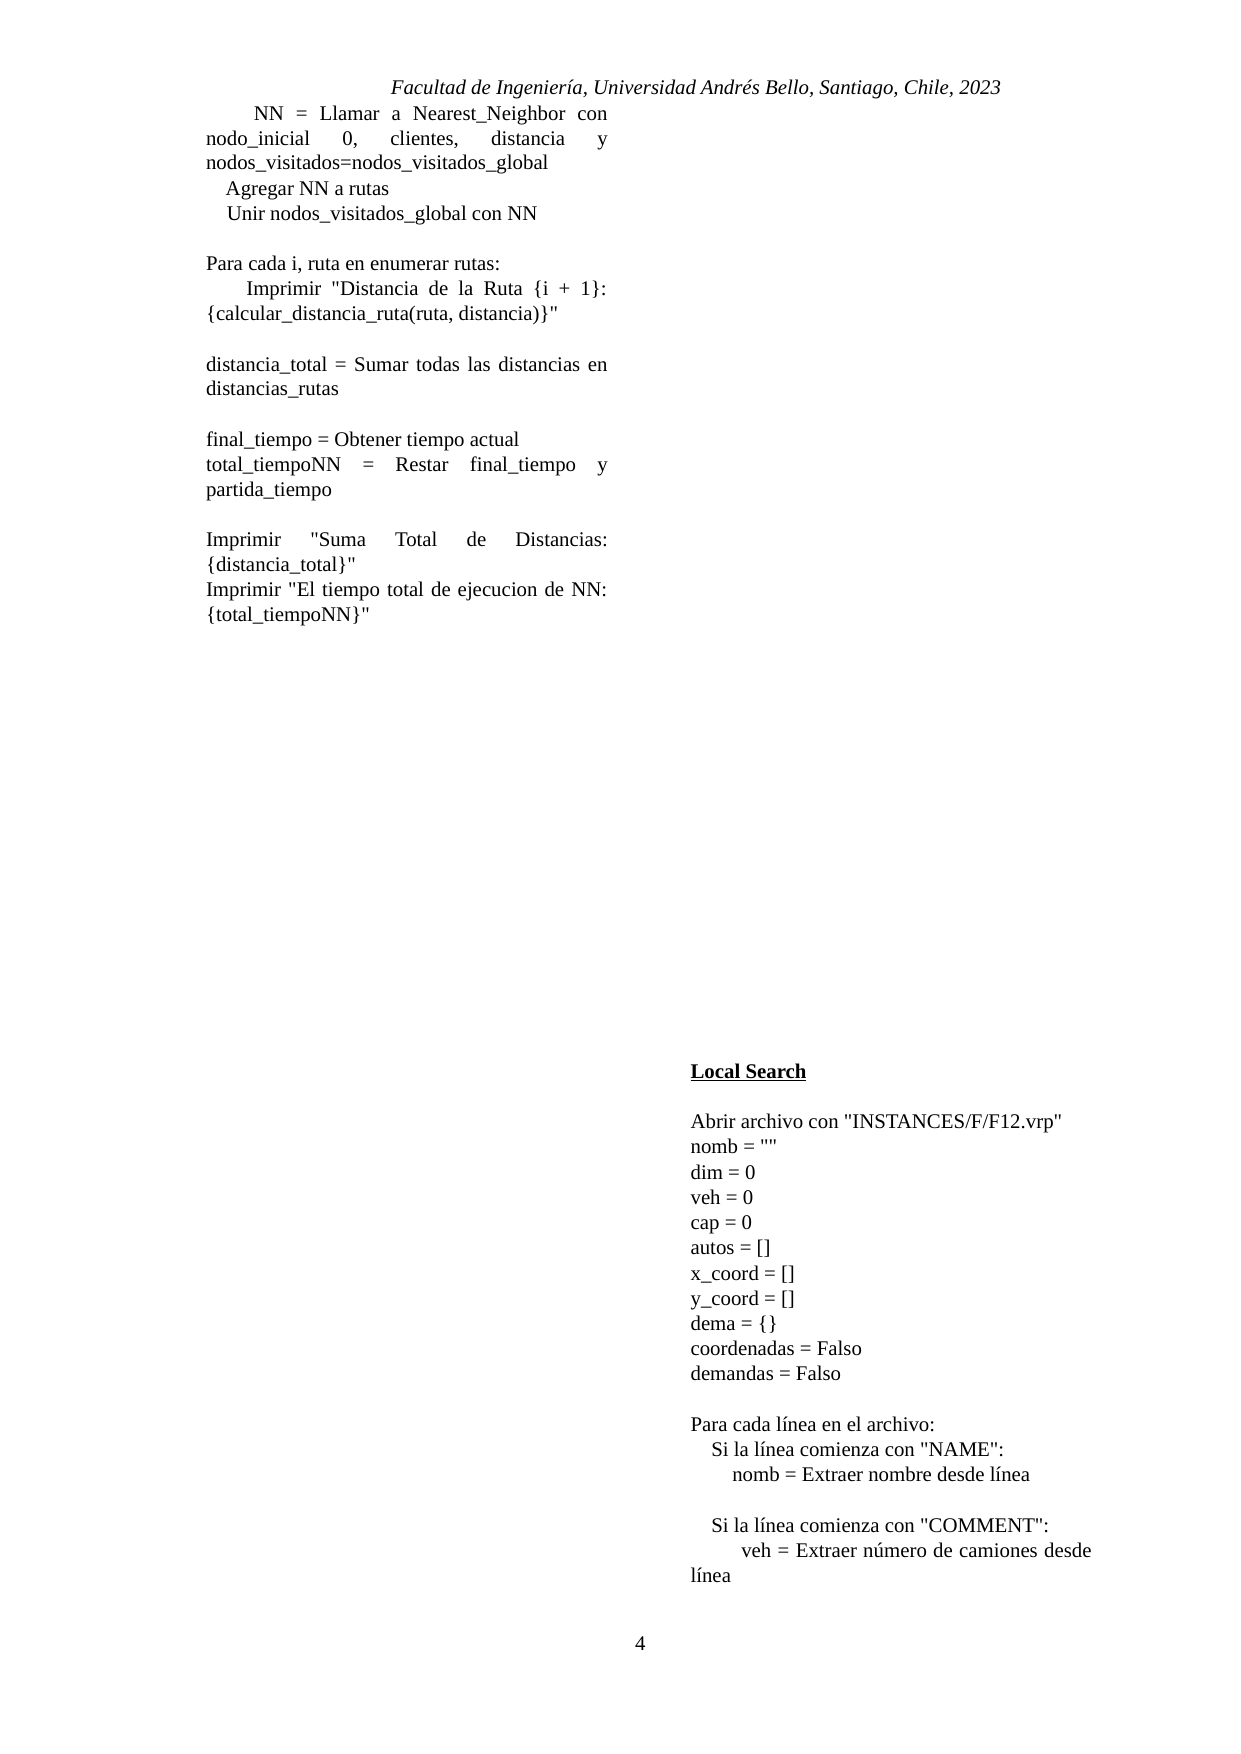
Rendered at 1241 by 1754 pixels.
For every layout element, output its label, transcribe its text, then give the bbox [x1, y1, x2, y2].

text Local Search [690, 1059, 1092, 1083]
text autos = [] [690, 1235, 1092, 1259]
text y_coord = [] [690, 1286, 1092, 1310]
text Imprimir "Suma Total de Distancias: {distancia_total}" [206, 527, 608, 576]
text Imprimir "El tiempo total de ejecucion de NN: {total_tiempoNN}" [206, 577, 608, 626]
text veh = 0 [690, 1185, 1092, 1209]
text Agregar NN a rutas [206, 176, 608, 199]
text distancia_total = Sumar todas las distancias en distancias_rutas [206, 351, 608, 400]
text NN = Llamar a Nearest_Neighbor con nodo_inicial 0, clientes, distancia y nodos_visitados=nodos_visitados_global [206, 101, 608, 174]
text total_tiempoNN = Restar final_tiempo y partida_tiempo [206, 452, 608, 501]
text Unir nodos_visitados_global con NN [206, 201, 608, 225]
text Abrir archivo con "INSTANCES/F/F12.vrp" [690, 1109, 1092, 1133]
text Para cada i, ruta en enumerar rutas: [206, 251, 608, 275]
text Si la línea comienza con "COMMENT": [690, 1513, 1092, 1537]
text veh = Extraer número de camiones desde línea [690, 1538, 1092, 1587]
text Si la línea comienza con "NAME": [690, 1437, 1092, 1461]
text nomb = "" [690, 1134, 1092, 1158]
text cap = 0 [690, 1210, 1092, 1234]
text Para cada línea en el archivo: [690, 1412, 1092, 1436]
text dim = 0 [690, 1160, 1092, 1184]
text coordenadas = Falso [690, 1336, 1092, 1360]
text dema = {} [690, 1311, 1092, 1335]
text x_coord = [] [690, 1261, 1092, 1284]
text Imprimir "Distancia de la Ruta {i + 1}: {calcular_distancia_ruta(ruta, distancia)}" [206, 276, 608, 325]
text demandas = Falso [690, 1361, 1092, 1385]
text nomb = Extraer nombre desde línea [690, 1462, 1092, 1486]
text final_tiempo = Obtener tiempo actual [206, 427, 608, 451]
